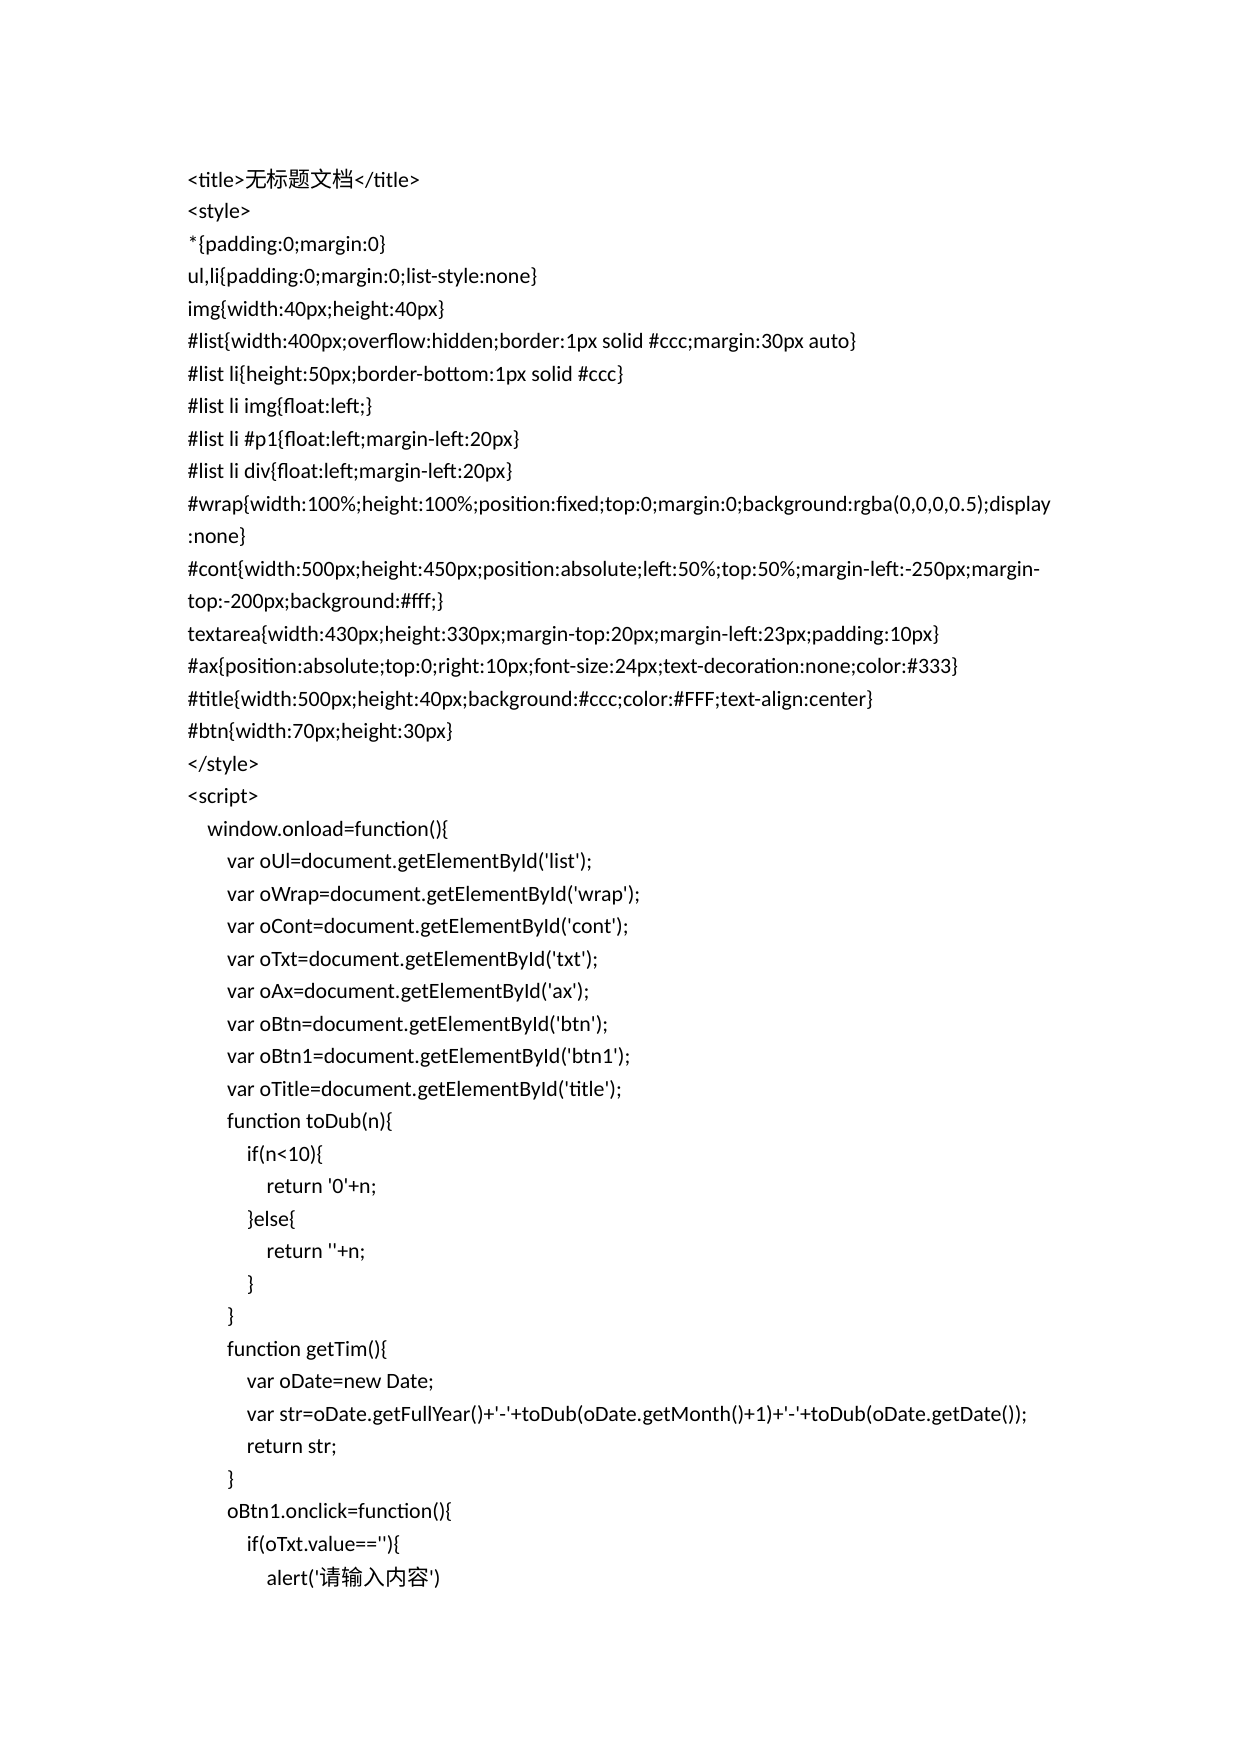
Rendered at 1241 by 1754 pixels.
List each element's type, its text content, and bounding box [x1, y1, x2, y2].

text #list li div{float:left;margin-left:20px} [187, 454, 1053, 487]
text var oCont=document.getElementById('cont'); [187, 909, 1053, 942]
text #wrap{width:100%;height:100%;position:fixed;top:0;margin:0;background:rgba(0,0,0,0.5);display:none} [187, 487, 1053, 552]
text }else{ [187, 1202, 1053, 1234]
text var oTitle=document.getElementById('title'); [187, 1072, 1053, 1104]
text oBtn1.onclick=function(){ [187, 1494, 1053, 1527]
text window.onload=function(){ [187, 812, 1053, 844]
text var str=oDate.getFullYear()+'-'+toDub(oDate.getMonth()+1)+'-'+toDub(oDate.getDate()); [187, 1397, 1053, 1429]
text return '0'+n; [187, 1169, 1053, 1202]
text ul,li{padding:0;margin:0;list-style:none} [187, 259, 1053, 292]
text <script> [187, 779, 1053, 812]
text var oDate=new Date; [187, 1364, 1053, 1397]
text if(n<10){ [187, 1137, 1053, 1169]
text return str; [187, 1429, 1053, 1462]
text #ax{position:absolute;top:0;right:10px;font-size:24px;text-decoration:none;color:#333} [187, 649, 1053, 682]
text #list li #p1{float:left;margin-left:20px} [187, 422, 1053, 454]
text var oUl=document.getElementById('list'); [187, 844, 1053, 877]
text </style> [187, 747, 1053, 779]
text } [187, 1299, 1053, 1332]
text #list li img{float:left;} [187, 389, 1053, 422]
text var oTxt=document.getElementById('txt'); [187, 942, 1053, 974]
text } [187, 1267, 1053, 1299]
text img{width:40px;height:40px} [187, 292, 1053, 324]
text #title{width:500px;height:40px;background:#ccc;color:#FFF;text-align:center} [187, 682, 1053, 714]
text var oWrap=document.getElementById('wrap'); [187, 877, 1053, 909]
text #cont{width:500px;height:450px;position:absolute;left:50%;top:50%;margin-left:-250px;margin-top:-200px;background:#fff;} [187, 552, 1053, 617]
text #list{width:400px;overflow:hidden;border:1px solid #ccc;margin:30px auto} [187, 324, 1053, 357]
text var oBtn=document.getElementById('btn'); [187, 1007, 1053, 1039]
text <title>无标题文档</title> [187, 162, 1053, 194]
text if(oTxt.value==''){ [187, 1527, 1053, 1559]
text var oBtn1=document.getElementById('btn1'); [187, 1039, 1053, 1072]
text <style> [187, 194, 1053, 227]
text #btn{width:70px;height:30px} [187, 714, 1053, 747]
text } [187, 1462, 1053, 1494]
text function toDub(n){ [187, 1104, 1053, 1137]
text var oAx=document.getElementById('ax'); [187, 974, 1053, 1007]
text function getTim(){ [187, 1332, 1053, 1364]
text #list li{height:50px;border-bottom:1px solid #ccc} [187, 357, 1053, 389]
text *{padding:0;margin:0} [187, 227, 1053, 259]
text textarea{width:430px;height:330px;margin-top:20px;margin-left:23px;padding:10px} [187, 617, 1053, 649]
text alert('请输入内容') [187, 1559, 1053, 1592]
text return ''+n; [187, 1234, 1053, 1267]
